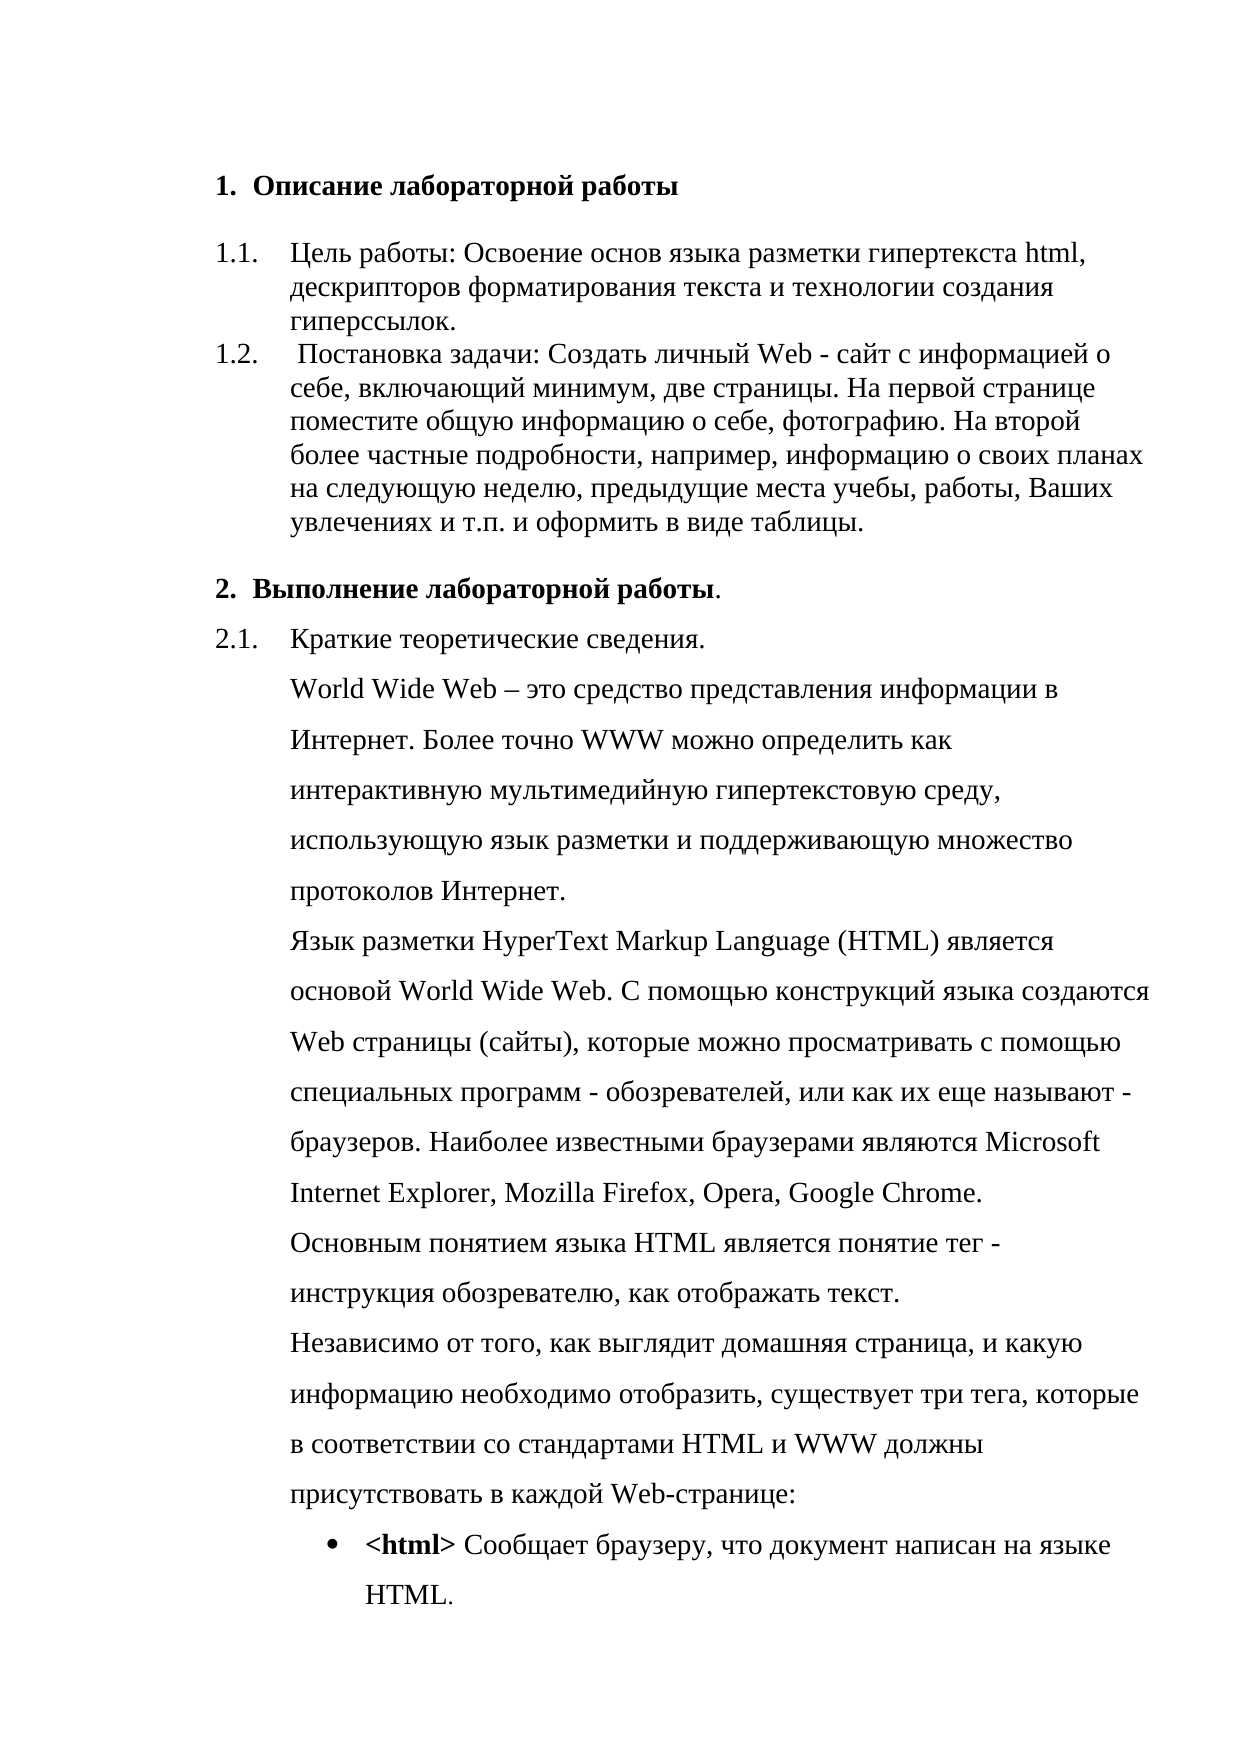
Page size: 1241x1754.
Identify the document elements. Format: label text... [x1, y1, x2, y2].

list Выполнение лабораторной работы. [215, 571, 1152, 604]
list World Wide Web – это средство представления информации в Интернет. Более точно WWW можно определить как интерактивную мультимедийную гипертекстовую среду, использующую язык разметки и поддерживающую множество протоколов Интернет. [290, 672, 1152, 906]
list Постановка задачи: Создать личный Web - сайт с информацией о себе, включающий минимум, две страницы. На первой странице поместите общую информацию о себе, фотографию. На второй более частные подробности, например, информацию о своих планах на следующую неделю, предыдущие места учебы, работы, Ваших увлечениях и т.п. и оформить в виде таблицы. [215, 336, 1152, 537]
list Цель работы: Освоение основ языка разметки гипертекста html, дескрипторов форматирования текста и технологии создания гиперссылок. [215, 236, 1152, 336]
list <html> Сообщает браузеру, что документ написан на языке НТМL. [327, 1527, 1152, 1611]
list Описание лабораторной работы [215, 168, 1152, 202]
list Независимо от того, как выглядит домашняя страница, и какую информацию необходимо отобразить, существует три тега, которые в соответствии со стандартами HTML и WWW должны присутствовать в каждой Web-странице: [290, 1326, 1152, 1510]
list Язык разметки HyperText Markup Language (HTML) является основой World Wide Web. С помощью конструкций языка создаются Web страницы (сайты), которые можно просматривать с помощью специальных программ - обозревателей, или как их еще называют - браузеров. Наиболее известными браузерами являются Microsoft Internet Explorer, Mozilla Firefox, Opera, Google Chrome. [290, 923, 1152, 1208]
list Краткие теоретические сведения. [215, 621, 1152, 655]
list Основным понятием языка HTML является понятие тег - инструкция обозревателю, как отображать текст. [290, 1225, 1152, 1309]
